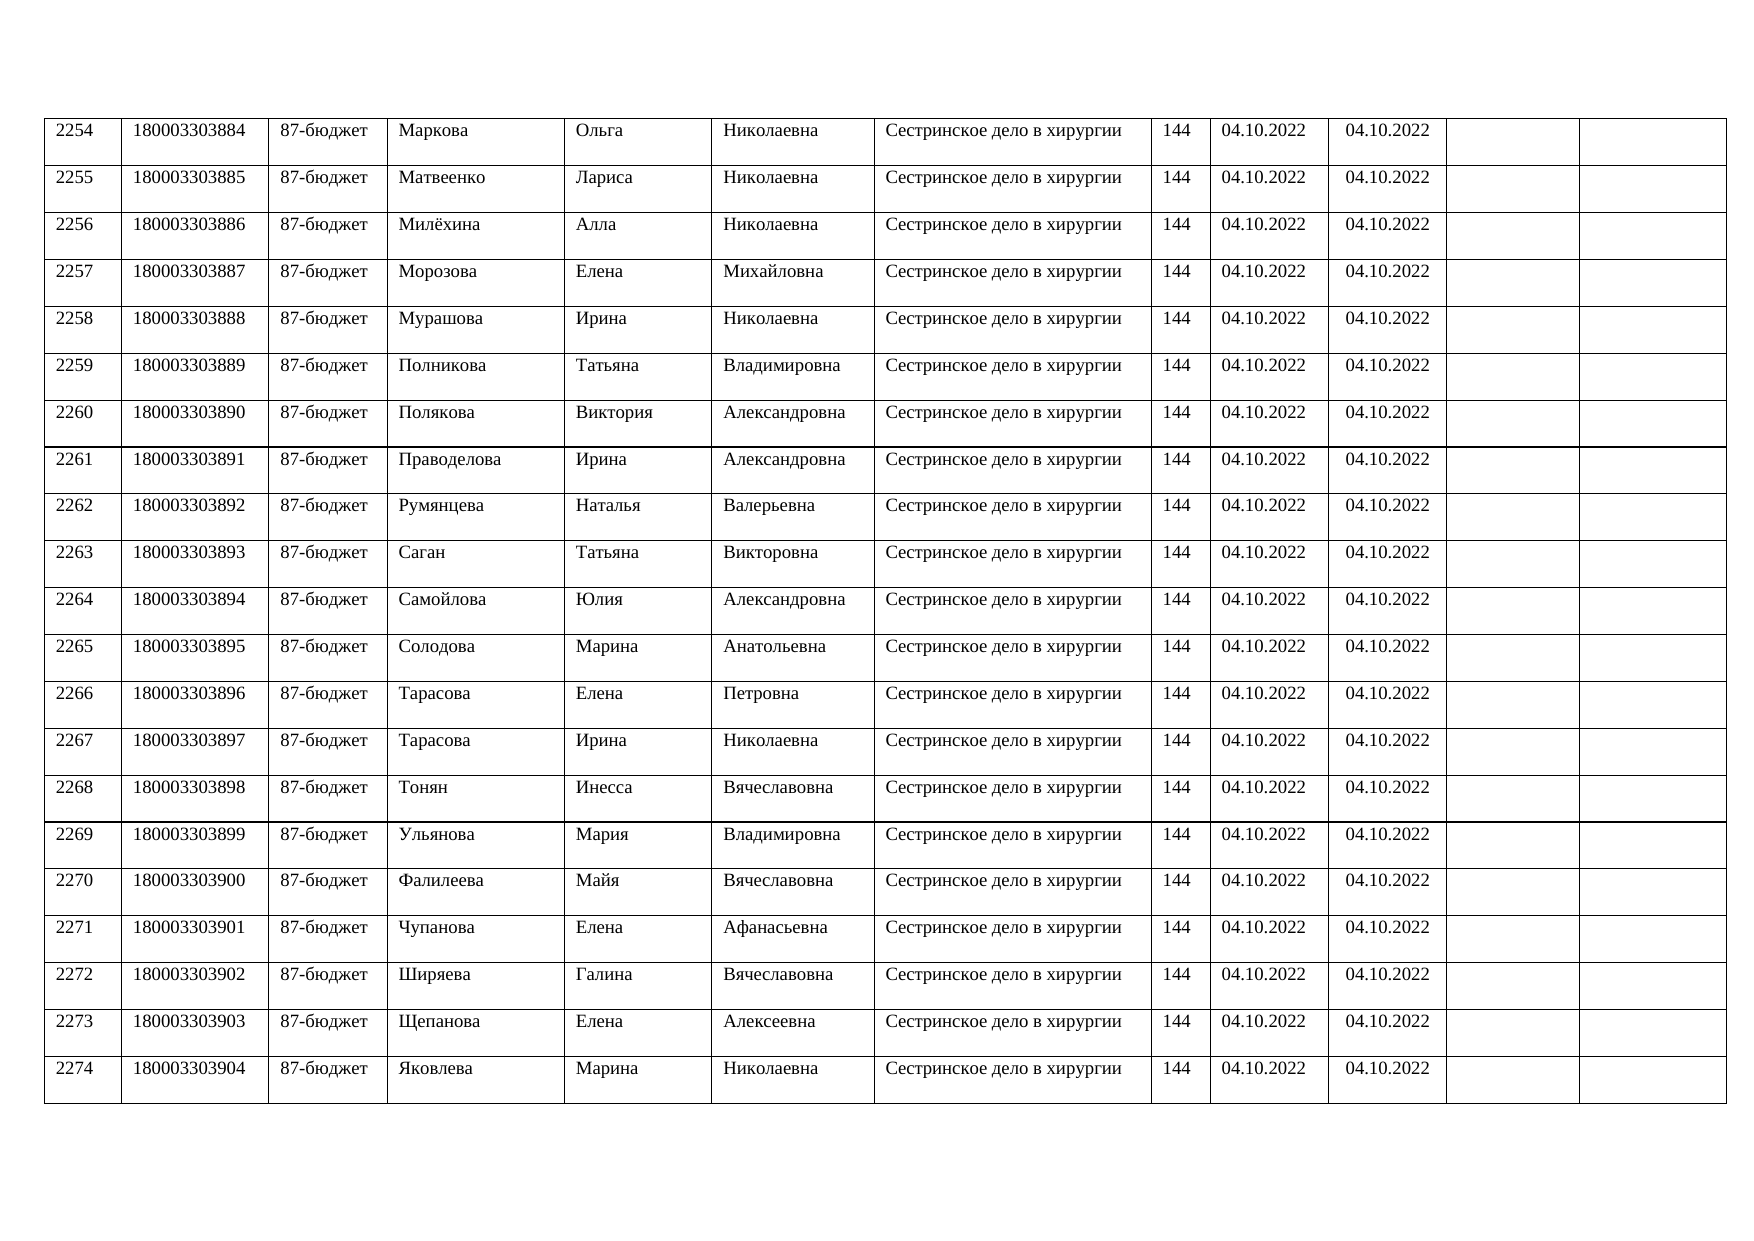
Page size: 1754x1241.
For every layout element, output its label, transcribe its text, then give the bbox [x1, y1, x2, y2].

table_cell Тарасова [388, 729, 564, 774]
table_cell [1447, 119, 1579, 165]
table_cell [1580, 869, 1726, 915]
table_cell 87-бюджет [269, 401, 387, 446]
table_cell 144 [1152, 635, 1210, 681]
table_cell Сестринское дело в хирургии [875, 401, 1151, 446]
table_cell Самойлова [388, 588, 564, 634]
table_cell 180003303904 [122, 1057, 268, 1103]
table_cell Елена [565, 1010, 711, 1056]
table_cell Милёхина [388, 213, 564, 259]
table_cell Марина [565, 635, 711, 681]
table_cell Ирина [565, 448, 711, 493]
table_cell Яковлева [388, 1057, 564, 1103]
table_cell Вячеславовна [712, 776, 874, 821]
table_cell Татьяна [565, 354, 711, 399]
table_cell 144 [1152, 307, 1210, 353]
table_cell 87-бюджет [269, 635, 387, 681]
table_cell 144 [1152, 682, 1210, 728]
table_cell 04.10.2022 [1329, 588, 1446, 634]
table_cell Сестринское дело в хирургии [875, 682, 1151, 728]
table_cell 87-бюджет [269, 494, 387, 540]
table_cell 04.10.2022 [1329, 635, 1446, 681]
table_cell [1447, 166, 1579, 212]
table_cell 2260 [45, 401, 121, 446]
table_cell Петровна [712, 682, 874, 728]
table_cell 04.10.2022 [1329, 401, 1446, 446]
table_cell 87-бюджет [269, 869, 387, 915]
table_cell 04.10.2022 [1329, 1057, 1446, 1103]
table_cell Николаевна [712, 166, 874, 212]
table_cell [1447, 260, 1579, 306]
table_cell Тонян [388, 776, 564, 821]
table_cell Афанасьевна [712, 916, 874, 962]
table_cell Ирина [565, 729, 711, 774]
table_cell 87-бюджет [269, 588, 387, 634]
table_cell [1580, 401, 1726, 446]
table_cell 04.10.2022 [1211, 776, 1328, 821]
table_cell Николаевна [712, 119, 874, 165]
table_cell 04.10.2022 [1329, 119, 1446, 165]
table_cell 180003303892 [122, 494, 268, 540]
table_cell 87-бюджет [269, 963, 387, 1009]
table_cell 04.10.2022 [1329, 166, 1446, 212]
table_cell Елена [565, 916, 711, 962]
table_cell Николаевна [712, 729, 874, 774]
table_cell Сестринское дело в хирургии [875, 963, 1151, 1009]
table_cell Валерьевна [712, 494, 874, 540]
table_cell Юлия [565, 588, 711, 634]
table_cell [1447, 401, 1579, 446]
table_cell [1580, 776, 1726, 821]
table_cell Фалилеева [388, 869, 564, 915]
table_cell 04.10.2022 [1211, 635, 1328, 681]
table_cell 87-бюджет [269, 916, 387, 962]
table_cell 180003303891 [122, 448, 268, 493]
table_cell 2272 [45, 963, 121, 1009]
table_cell [1447, 494, 1579, 540]
table_cell Александровна [712, 448, 874, 493]
table_cell 180003303886 [122, 213, 268, 259]
table_cell [1447, 213, 1579, 259]
table_cell 180003303893 [122, 541, 268, 587]
table_cell Праводелова [388, 448, 564, 493]
table_cell 04.10.2022 [1329, 307, 1446, 353]
table_cell Алексеевна [712, 1010, 874, 1056]
table_cell 04.10.2022 [1329, 776, 1446, 821]
table_cell 2264 [45, 588, 121, 634]
table_cell 04.10.2022 [1211, 682, 1328, 728]
table_cell 180003303900 [122, 869, 268, 915]
table_cell 04.10.2022 [1211, 729, 1328, 774]
table_cell Румянцева [388, 494, 564, 540]
table_cell Сестринское дело в хирургии [875, 869, 1151, 915]
table_cell 04.10.2022 [1329, 823, 1446, 868]
table_cell [1580, 823, 1726, 868]
table_cell 04.10.2022 [1211, 307, 1328, 353]
table_cell 2262 [45, 494, 121, 540]
table_cell 04.10.2022 [1211, 823, 1328, 868]
table_cell 87-бюджет [269, 119, 387, 165]
table_cell Ширяева [388, 963, 564, 1009]
table_cell Мурашова [388, 307, 564, 353]
table_cell 180003303894 [122, 588, 268, 634]
table_cell 180003303898 [122, 776, 268, 821]
table_cell [1447, 635, 1579, 681]
table_cell [1447, 1010, 1579, 1056]
table_cell [1447, 823, 1579, 868]
table_cell 2255 [45, 166, 121, 212]
table_cell [1447, 307, 1579, 353]
table_cell [1580, 588, 1726, 634]
table_cell 180003303902 [122, 963, 268, 1009]
table_cell Сестринское дело в хирургии [875, 307, 1151, 353]
table_cell 04.10.2022 [1329, 1010, 1446, 1056]
table_cell Тарасова [388, 682, 564, 728]
table_cell 87-бюджет [269, 213, 387, 259]
table_cell 144 [1152, 776, 1210, 821]
table_cell 180003303887 [122, 260, 268, 306]
table_cell [1580, 916, 1726, 962]
table_cell Ульянова [388, 823, 564, 868]
table_cell 180003303897 [122, 729, 268, 774]
table_cell 180003303890 [122, 401, 268, 446]
table_cell 144 [1152, 823, 1210, 868]
table_cell Ирина [565, 307, 711, 353]
table_cell Ольга [565, 119, 711, 165]
table_cell [1447, 682, 1579, 728]
table_cell 2271 [45, 916, 121, 962]
table_cell 87-бюджет [269, 682, 387, 728]
table_cell 04.10.2022 [1211, 1010, 1328, 1056]
table_cell Сестринское дело в хирургии [875, 1057, 1151, 1103]
table_cell 144 [1152, 494, 1210, 540]
table_cell 144 [1152, 869, 1210, 915]
table_cell Николаевна [712, 1057, 874, 1103]
table_cell [1447, 963, 1579, 1009]
table_cell [1447, 588, 1579, 634]
table_cell Сестринское дело в хирургии [875, 166, 1151, 212]
table_cell [1580, 1010, 1726, 1056]
table_cell 144 [1152, 260, 1210, 306]
table_cell Сестринское дело в хирургии [875, 354, 1151, 399]
table_cell Полникова [388, 354, 564, 399]
table_cell 2265 [45, 635, 121, 681]
table_cell 04.10.2022 [1211, 869, 1328, 915]
table_cell Щепанова [388, 1010, 564, 1056]
table_cell Николаевна [712, 213, 874, 259]
table_cell 04.10.2022 [1329, 682, 1446, 728]
table_cell 2261 [45, 448, 121, 493]
table_cell [1447, 869, 1579, 915]
table_cell 87-бюджет [269, 307, 387, 353]
table_cell Виктория [565, 401, 711, 446]
table_cell Сестринское дело в хирургии [875, 635, 1151, 681]
table_cell 04.10.2022 [1329, 541, 1446, 587]
table_cell 180003303888 [122, 307, 268, 353]
table_cell 2259 [45, 354, 121, 399]
table_cell Марина [565, 1057, 711, 1103]
table_cell 144 [1152, 729, 1210, 774]
table_cell Сестринское дело в хирургии [875, 823, 1151, 868]
table_cell Маркова [388, 119, 564, 165]
table_cell Сестринское дело в хирургии [875, 729, 1151, 774]
table_cell [1580, 494, 1726, 540]
table_cell 04.10.2022 [1329, 916, 1446, 962]
table_cell 04.10.2022 [1329, 963, 1446, 1009]
table_cell 04.10.2022 [1329, 869, 1446, 915]
table_cell 144 [1152, 588, 1210, 634]
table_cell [875, 119, 1151, 165]
table_cell 87-бюджет [269, 1057, 387, 1103]
table_cell 144 [1152, 213, 1210, 259]
table_cell Инесса [565, 776, 711, 821]
table_cell Сестринское дело в хирургии [875, 588, 1151, 634]
table_cell Викторовна [712, 541, 874, 587]
table_cell 180003303899 [122, 823, 268, 868]
table_cell 180003303884 [122, 119, 268, 165]
table_cell 2270 [45, 869, 121, 915]
table_cell [1580, 448, 1726, 493]
table_cell Сестринское дело в хирургии [875, 260, 1151, 306]
table_cell Сестринское дело в хирургии [875, 776, 1151, 821]
table_cell Анатольевна [712, 635, 874, 681]
table_cell Полякова [388, 401, 564, 446]
table_cell 04.10.2022 [1211, 213, 1328, 259]
table_cell 04.10.2022 [1329, 213, 1446, 259]
table_cell 04.10.2022 [1211, 916, 1328, 962]
table_cell 04.10.2022 [1329, 448, 1446, 493]
table_cell 144 [1152, 1010, 1210, 1056]
table_cell Матвеенко [388, 166, 564, 212]
table_cell Александровна [712, 401, 874, 446]
table_cell [1580, 682, 1726, 728]
table_cell Сестринское дело в хирургии [875, 541, 1151, 587]
table_cell 04.10.2022 [1329, 260, 1446, 306]
table_cell [1580, 1057, 1726, 1103]
table_cell 04.10.2022 [1211, 354, 1328, 399]
table_cell 04.10.2022 [1329, 494, 1446, 540]
table_cell [1447, 354, 1579, 399]
table_cell 144 [1152, 916, 1210, 962]
table_cell [1580, 166, 1726, 212]
table_cell Алла [565, 213, 711, 259]
table_cell 144 [1152, 448, 1210, 493]
table_cell 04.10.2022 [1211, 119, 1328, 165]
table_cell Елена [565, 682, 711, 728]
table_cell [1447, 916, 1579, 962]
table_cell [1580, 541, 1726, 587]
table_cell 144 [1152, 166, 1210, 212]
table_cell Михайловна [712, 260, 874, 306]
table_cell 04.10.2022 [1211, 401, 1328, 446]
table_cell 87-бюджет [269, 166, 387, 212]
table_cell [1580, 260, 1726, 306]
table_cell [1447, 729, 1579, 774]
table_cell 144 [1152, 963, 1210, 1009]
table_cell 04.10.2022 [1211, 260, 1328, 306]
table_cell 04.10.2022 [1211, 963, 1328, 1009]
table_cell 87-бюджет [269, 354, 387, 399]
table_cell 2274 [45, 1057, 121, 1103]
table_cell 04.10.2022 [1211, 166, 1328, 212]
table_cell [1447, 776, 1579, 821]
table_cell 180003303885 [122, 166, 268, 212]
table_cell 2257 [45, 260, 121, 306]
table_cell 180003303896 [122, 682, 268, 728]
table_cell Елена [565, 260, 711, 306]
table_cell Владимировна [712, 823, 874, 868]
table_cell Солодова [388, 635, 564, 681]
table_cell Татьяна [565, 541, 711, 587]
table_cell Морозова [388, 260, 564, 306]
table_cell [1580, 307, 1726, 353]
table_cell 180003303895 [122, 635, 268, 681]
table_cell 04.10.2022 [1211, 541, 1328, 587]
table_cell 87-бюджет [269, 260, 387, 306]
table_cell 2273 [45, 1010, 121, 1056]
table_cell [1580, 963, 1726, 1009]
table_cell 04.10.2022 [1211, 448, 1328, 493]
table_cell 144 [1152, 1057, 1210, 1103]
table_cell 87-бюджет [269, 823, 387, 868]
table_cell Вячеславовна [712, 869, 874, 915]
table_cell 87-бюджет [269, 541, 387, 587]
table_cell 144 [1152, 541, 1210, 587]
table_cell 2258 [45, 307, 121, 353]
table_cell 144 [1152, 401, 1210, 446]
table_cell 87-бюджет [269, 776, 387, 821]
table_cell Владимировна [712, 354, 874, 399]
table_cell 2268 [45, 776, 121, 821]
table_cell 04.10.2022 [1211, 1057, 1328, 1103]
table_cell Галина [565, 963, 711, 1009]
table_cell 04.10.2022 [1211, 494, 1328, 540]
table_cell 04.10.2022 [1329, 729, 1446, 774]
table_cell 2267 [45, 729, 121, 774]
table_cell Наталья [565, 494, 711, 540]
table_cell Николаевна [712, 307, 874, 353]
table_cell [1580, 354, 1726, 399]
table_cell [1580, 729, 1726, 774]
table_cell 2263 [45, 541, 121, 587]
table_cell 04.10.2022 [1329, 354, 1446, 399]
table_cell [1580, 213, 1726, 259]
table_cell 87-бюджет [269, 1010, 387, 1056]
table_cell Сестринское дело в хирургии [875, 494, 1151, 540]
table_cell [1580, 119, 1726, 165]
table_cell [1447, 541, 1579, 587]
table_cell 87-бюджет [269, 448, 387, 493]
table_cell 144 [1152, 354, 1210, 399]
table_cell Майя [565, 869, 711, 915]
table_cell Сестринское дело в хирургии [875, 1010, 1151, 1056]
table_cell Сестринское дело в хирургии [875, 213, 1151, 259]
table_cell 144 [1152, 119, 1210, 165]
table_cell Чупанова [388, 916, 564, 962]
table_cell [1447, 448, 1579, 493]
table_cell 180003303903 [122, 1010, 268, 1056]
table_cell [1447, 1057, 1579, 1103]
table_cell 2256 [45, 213, 121, 259]
table_cell 87-бюджет [269, 729, 387, 774]
table_cell Сестринское дело в хирургии [875, 916, 1151, 962]
table_cell 2266 [45, 682, 121, 728]
table_cell 180003303901 [122, 916, 268, 962]
table_cell [1580, 635, 1726, 681]
table_cell Саган [388, 541, 564, 587]
table_cell 2254 [45, 119, 121, 165]
table_cell 04.10.2022 [1211, 588, 1328, 634]
table_cell Вячеславовна [712, 963, 874, 1009]
table_cell Сестринское дело в хирургии [875, 448, 1151, 493]
table_cell 2269 [45, 823, 121, 868]
table_cell Лариса [565, 166, 711, 212]
table_cell 180003303889 [122, 354, 268, 399]
table_cell Мария [565, 823, 711, 868]
table_cell Александровна [712, 588, 874, 634]
